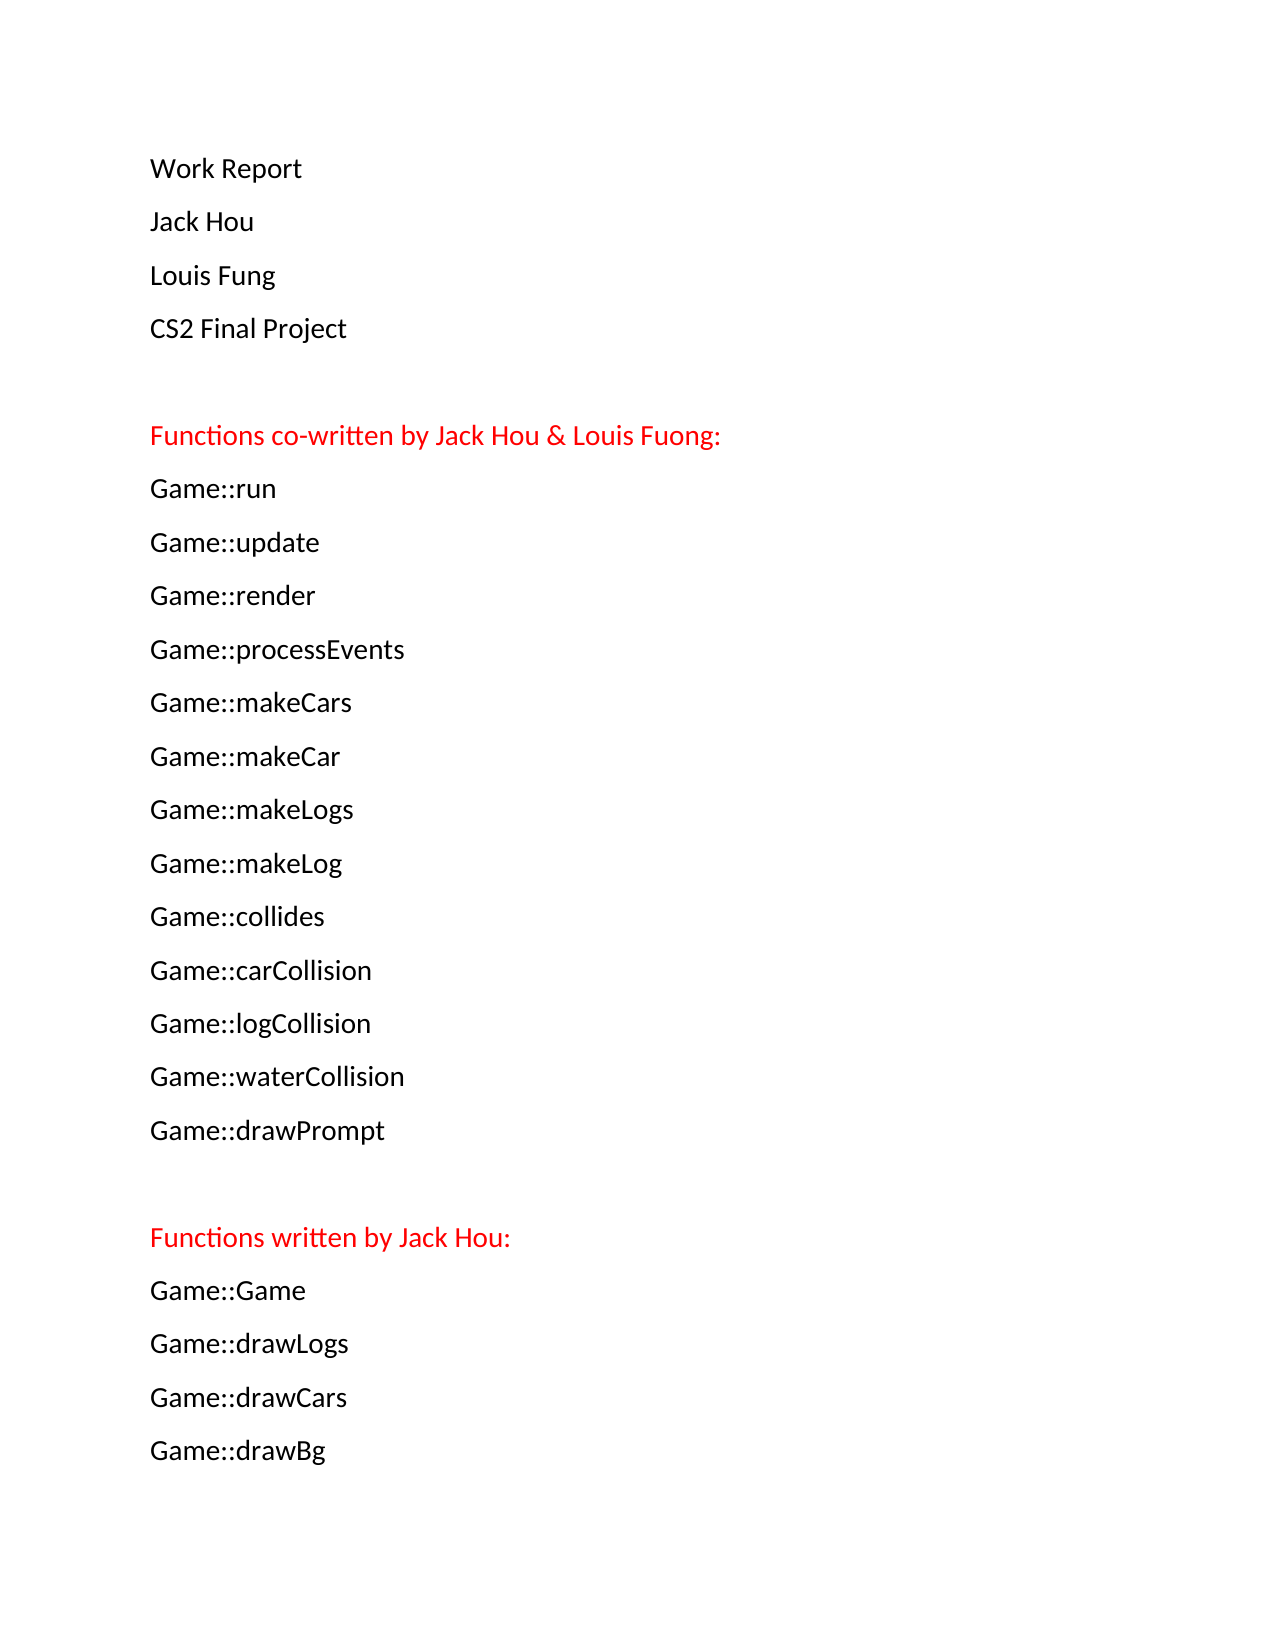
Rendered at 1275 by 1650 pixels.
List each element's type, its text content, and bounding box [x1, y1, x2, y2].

text Game::Game [150, 1272, 1125, 1308]
text Game::makeCar [150, 738, 1125, 773]
text Game::processEvents [150, 631, 1125, 667]
text Game::drawLogs [150, 1326, 1125, 1361]
text Game::waterCollision [150, 1058, 1125, 1094]
text Game::drawBg [150, 1432, 1125, 1468]
text Work Report [150, 150, 1125, 186]
text Game::drawPrompt [150, 1112, 1125, 1147]
text CS2 Final Project [150, 310, 1125, 346]
text Game::update [150, 524, 1125, 560]
text Game::logCollision [150, 1005, 1125, 1041]
text Louis Fung [150, 257, 1125, 292]
text Game::drawCars [150, 1379, 1125, 1415]
text Game::makeLogs [150, 791, 1125, 827]
text Functions co-written by Jack Hou & Louis Fuong: [150, 417, 1125, 453]
text Game::render [150, 577, 1125, 613]
text Game::carCollision [150, 952, 1125, 987]
text Game::collides [150, 898, 1125, 934]
text Game::makeLog [150, 845, 1125, 880]
text Functions written by Jack Hou: [150, 1219, 1125, 1254]
text Jack Hou [150, 203, 1125, 239]
text Game::makeCars [150, 684, 1125, 720]
text Game::run [150, 471, 1125, 506]
